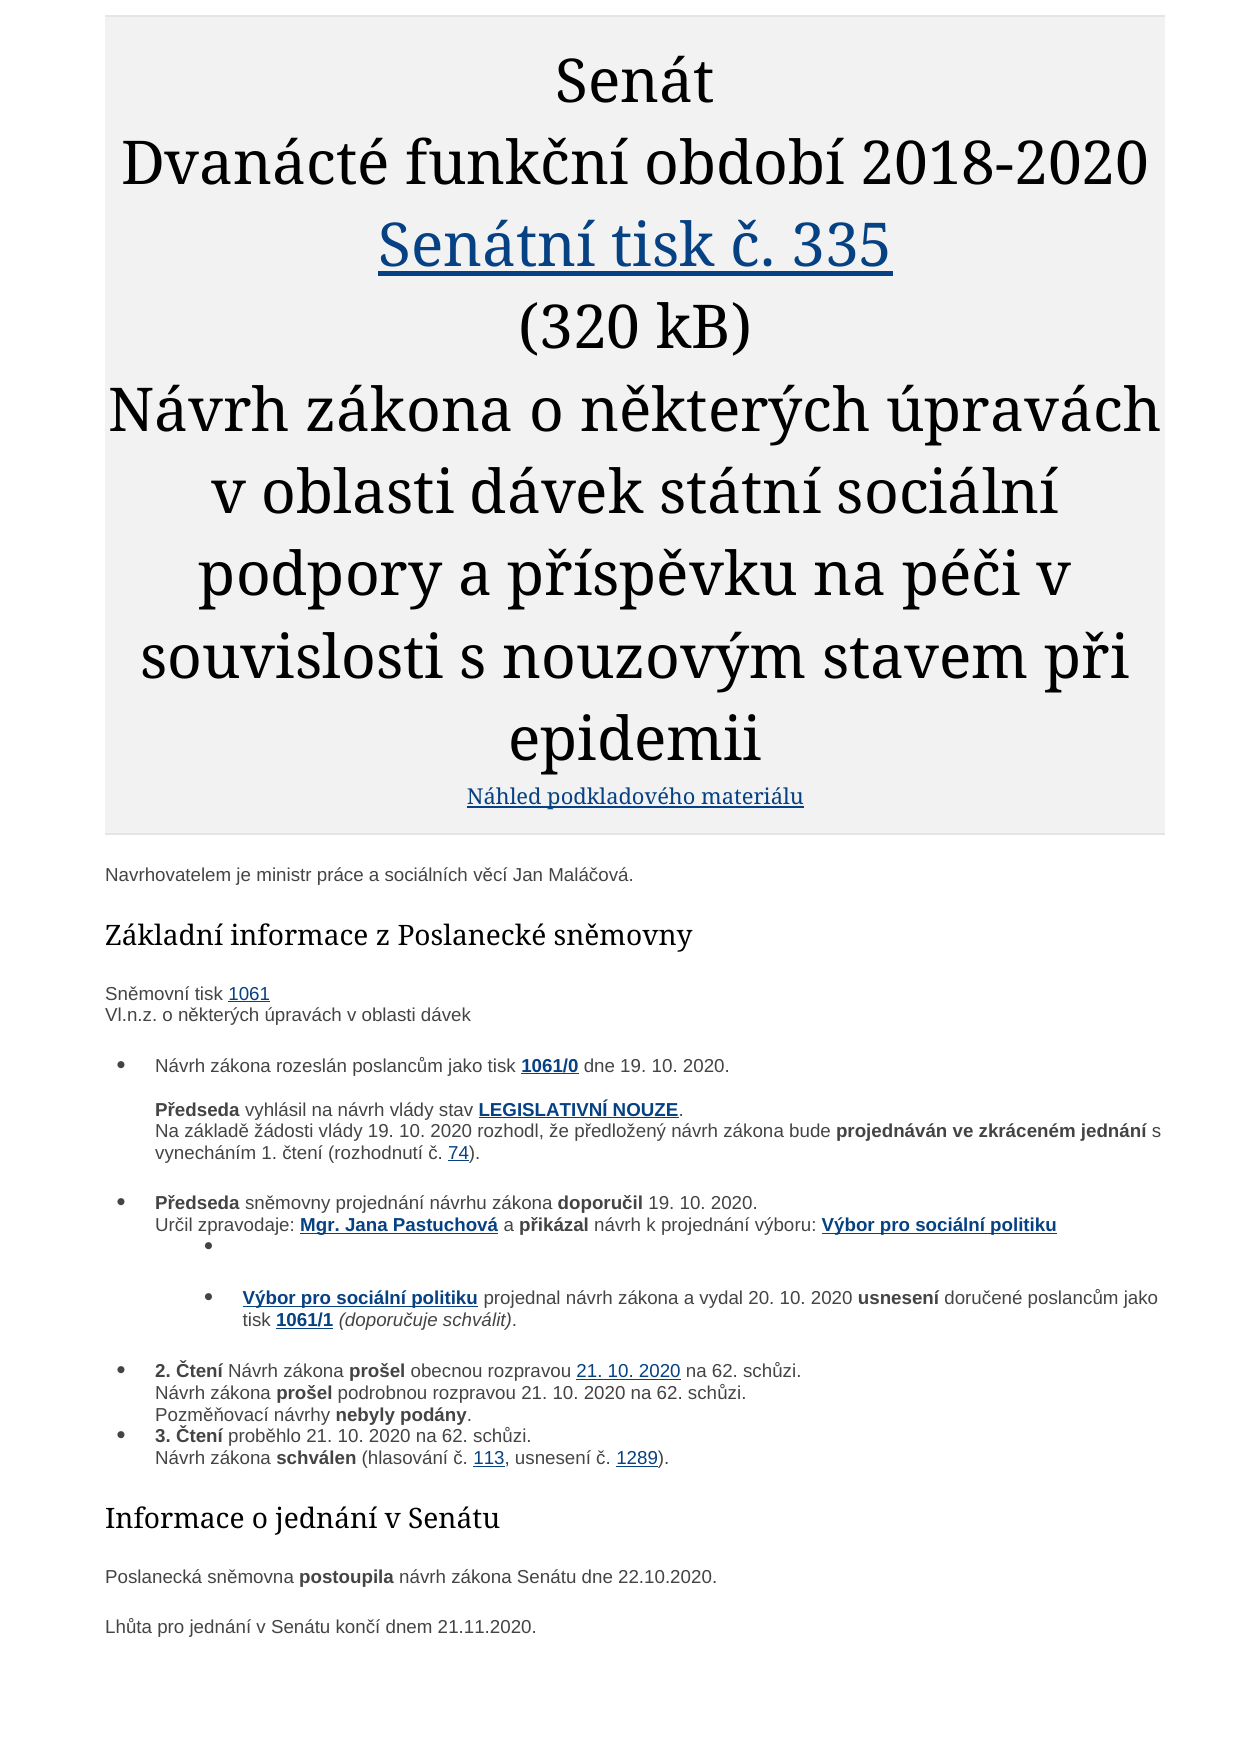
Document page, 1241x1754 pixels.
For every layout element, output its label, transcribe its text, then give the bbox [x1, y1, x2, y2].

list Výbor pro sociální politiku projednal návrh zákona a vydal 20. 10. 2020 usnesení doručené poslancům jako tisk 1061/1 (doporučuje schválit). [205, 1316, 1165, 1360]
text Sněmovní tisk 1061 Vl.n.z. o některých úpravách v oblasti dávek [105, 982, 1165, 1026]
list Návrh zákona rozeslán poslancům jako tisk 1061/0 dne 19. 10. 2020. Předseda vyhlásil na návrh vlády stav LEGISLATIVNÍ NOUZE. Na základě žádosti vlády 19. 10. 2020 rozhodl, že předložený návrh zákona bude projednáván ve zkráceném jednání s vynecháním 1. čtení (rozhodnutí č. 74). [117, 1055, 1165, 1163]
subtitle Základní informace z Poslanecké sněmovny [105, 915, 1165, 953]
text Poslanecká sněmovna postoupila návrh zákona Senátu dne 22.10.2020. [105, 1624, 1165, 1645]
list 3. Čtení proběhlo 21. 10. 2020 na 62. schůzi. Návrh zákona schválen (hlasování č. 113, usnesení č. 1289). [117, 1483, 1165, 1527]
list Předseda sněmovny projednání návrhu zákona doporučil 19. 10. 2020. Určil zpravodaje: Mgr. Jana Pastuchová a přikázal návrh k projednání výboru: Výbor pro sociální politiku [117, 1192, 1165, 1236]
text Senát Dvanácté funkční období 2018-2020 Senátní tisk č. 335 (320 kB) Návrh zákona o některých úpravách v oblasti dávek státní sociální podpory a příspěvku na péči v souvislosti s nouzovým stavem při epidemii Náhled podkladového materiálu [105, 17, 1165, 833]
list 2. Čtení Návrh zákona prošel obecnou rozpravou 21. 10. 2020 na 62. schůzi. Návrh zákona prošel podrobnou rozpravou 21. 10. 2020 na 62. schůzi. Pozměňovací návrhy nebyly podány. [117, 1389, 1165, 1454]
subtitle Informace o jednání v Senátu [105, 1556, 1165, 1594]
text Navrhovatelem je ministr práce a sociálních věcí Jan Maláčová. [105, 864, 1165, 886]
